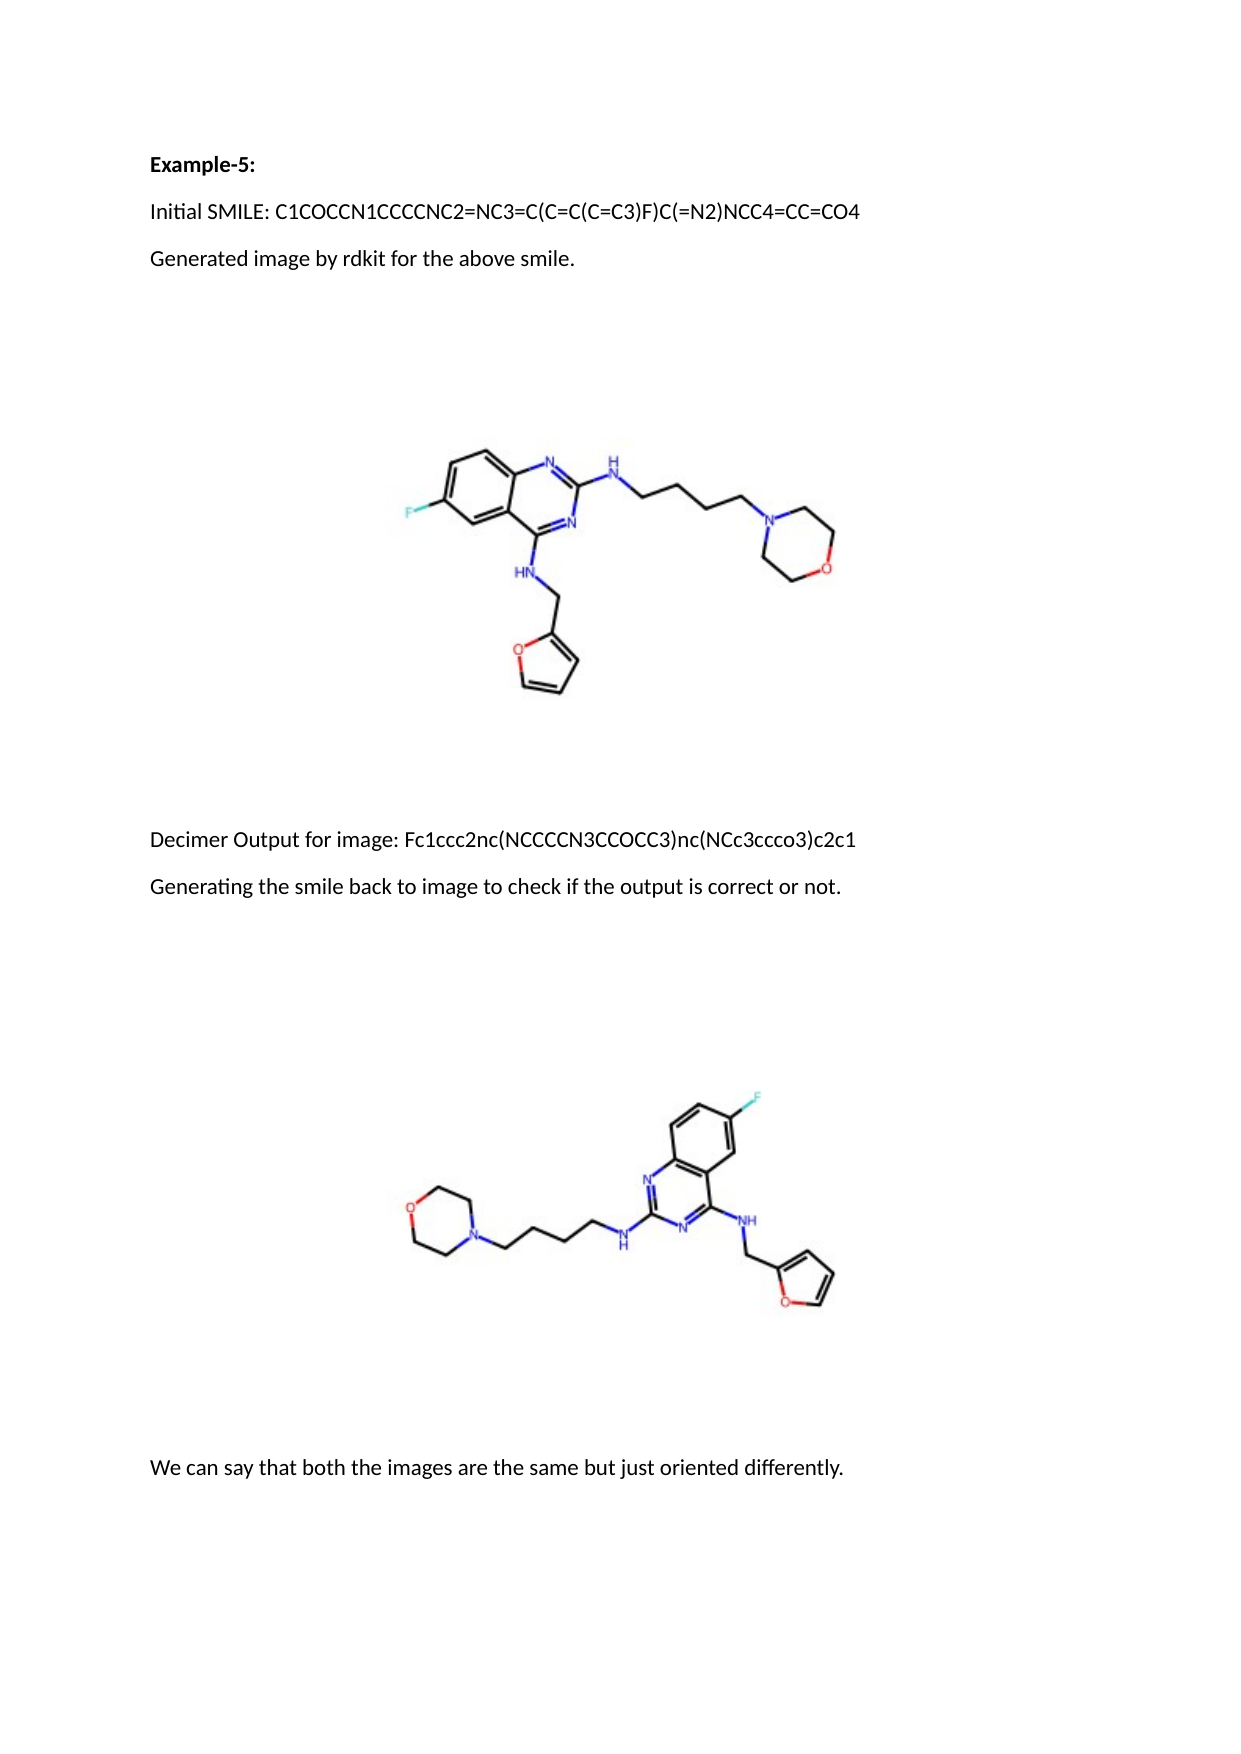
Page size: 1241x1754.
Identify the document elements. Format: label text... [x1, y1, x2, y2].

text Generated image by rdkit for the above smile. [150, 244, 1090, 272]
text Decimer Output for image: Fc1ccc2nc(NCCCCN3CCOCC3)nc(NCc3ccco3)c2c1 [150, 825, 1090, 853]
text Generating the smile back to image to check if the output is correct or not. [150, 872, 1090, 900]
text Example-5: [150, 150, 1090, 178]
text We can say that both the images are the same but just oriented differently. [150, 1453, 1090, 1481]
picture [385, 337, 855, 807]
text Initial SMILE: C1COCCN1CCCCNC2=NC3=C(C=C(C=C3)F)C(=N2)NCC4=CC=CO4 [150, 197, 1090, 225]
picture [385, 965, 855, 1435]
